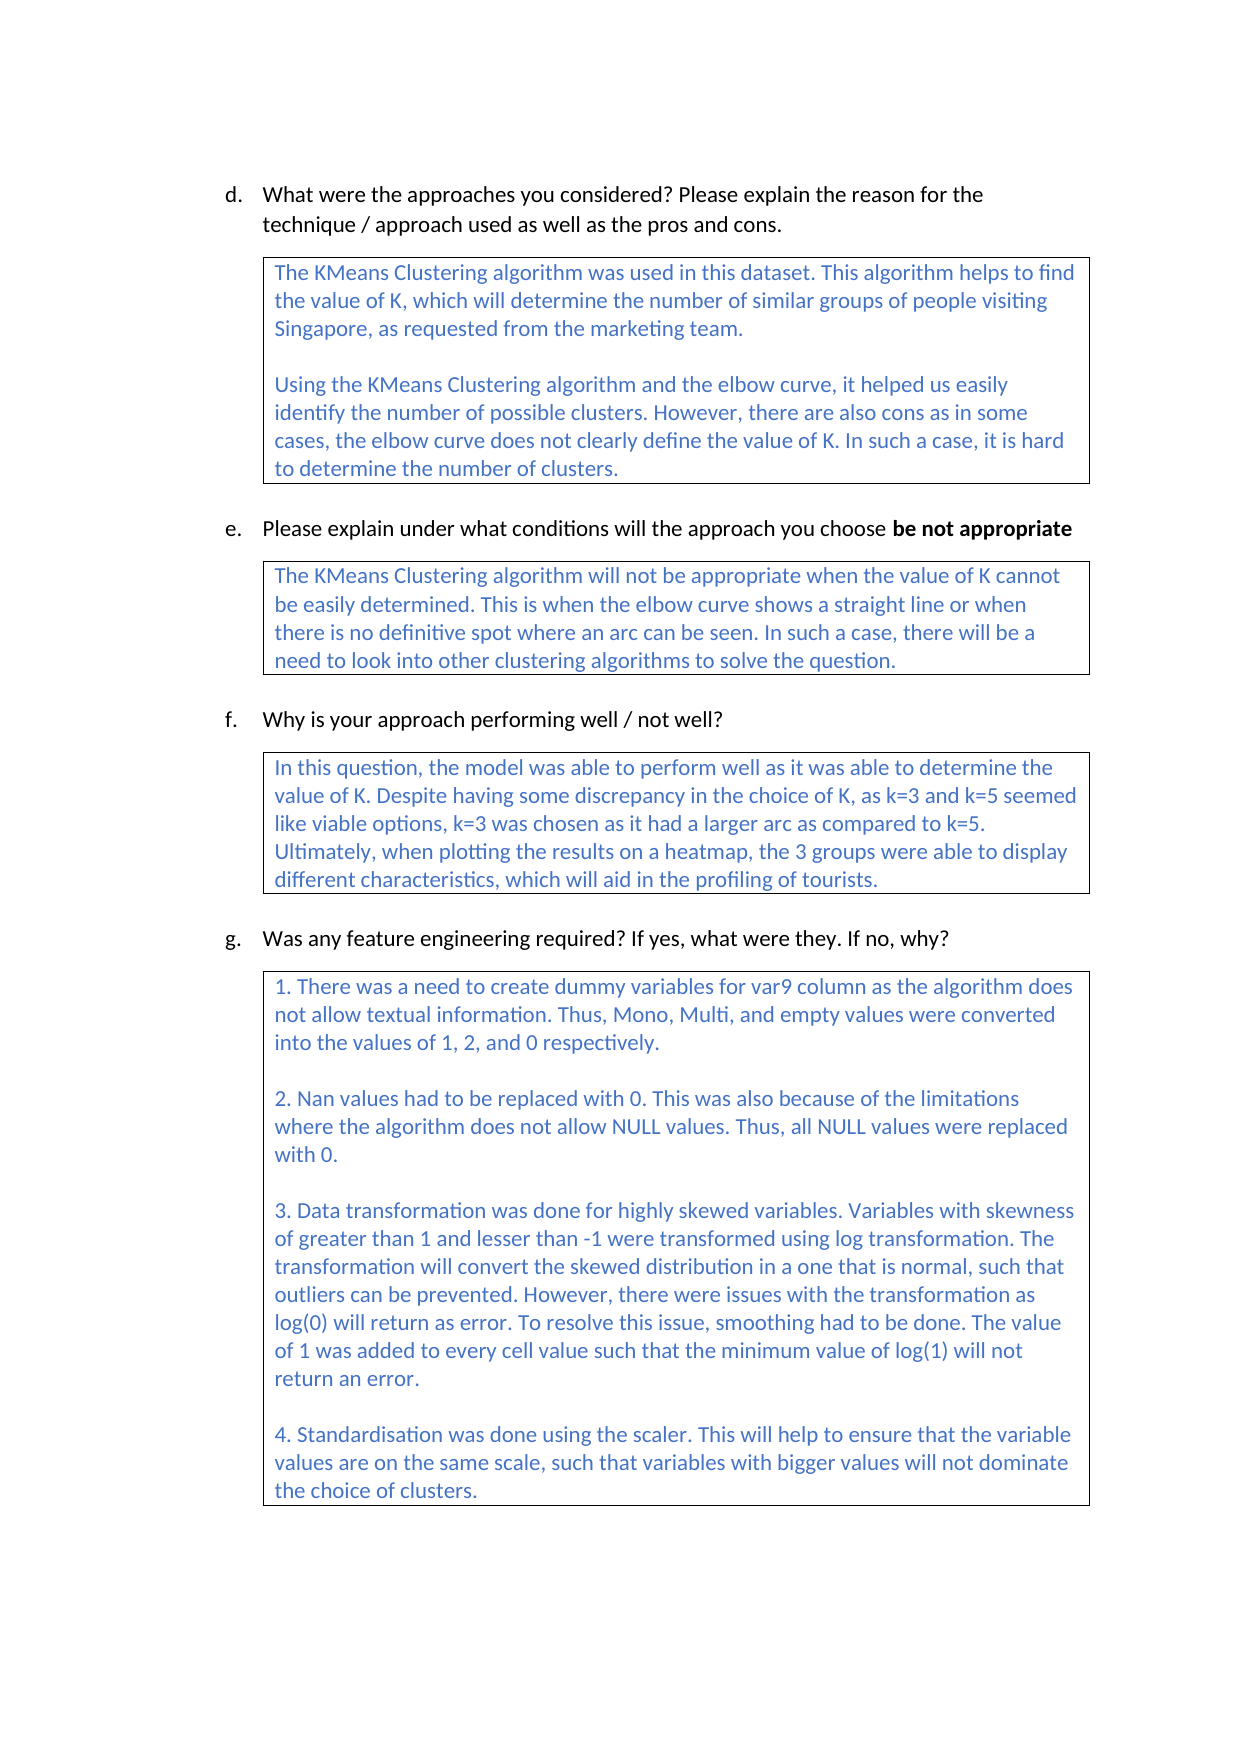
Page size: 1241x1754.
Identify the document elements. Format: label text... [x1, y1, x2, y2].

table_header In this question, the model was able to perform well as it was able to determine the value of K. Despite having some discrepancy in the choice of K, as k=3 and k=5 seemed like viable options, k=3 was chosen as it had a larger arc as compared to k=5. Ultimately, when plotting the results on a heatmap, the 3 groups were able to display different characteristics, which will aid in the profiling of tourists. [264, 753, 1089, 893]
list Why is your approach performing well / not well? [225, 705, 1090, 733]
table_header 1. There was a need to create dummy variables for var9 column as the algorithm does not allow textual information. Thus, Mono, Multi, and empty values were converted into the values of 1, 2, and 0 respectively. 2. Nan values had to be replaced with 0. This was also because of the limitations where the algorithm does not allow NULL values. Thus, all NULL values were replaced with 0. 3. Data transformation was done for highly skewed variables. Variables with skewness of greater than 1 and lesser than -1 were transformed using log transformation. The transformation will convert the skewed distribution in a one that is normal, such that outliers can be prevented. However, there were issues with the transformation as log(0) will return as error. To resolve this issue, smoothing had to be done. The value of 1 was added to every cell value such that the minimum value of log(1) will not return an error. 4. Standardisation was done using the scaler. This will help to ensure that the variable values are on the same scale, such that variables with bigger values will not dominate the choice of clusters. [264, 972, 1089, 1504]
list What were the approaches you considered? Please explain the reason for the technique / approach used as well as the pros and cons. [225, 180, 1090, 238]
table_header The KMeans Clustering algorithm will not be appropriate when the value of K cannot be easily determined. This is when the elbow curve shows a straight line or when there is no definitive spot where an arc can be seen. In such a case, there will be a need to look into other clustering algorithms to solve the question. [264, 562, 1089, 674]
list Was any feature engineering required? If yes, what were they. If no, why? [225, 924, 1090, 952]
list Please explain under what conditions will the approach you choose be not appropriate [225, 514, 1090, 542]
table_header The KMeans Clustering algorithm was used in this dataset. This algorithm helps to find the value of K, which will determine the number of similar groups of people visiting Singapore, as requested from the marketing team. Using the KMeans Clustering algorithm and the elbow curve, it helped us easily identify the number of possible clusters. However, there are also cons as in some cases, the elbow curve does not clearly define the value of K. In such a case, it is hard to determine the number of clusters. [264, 258, 1089, 482]
